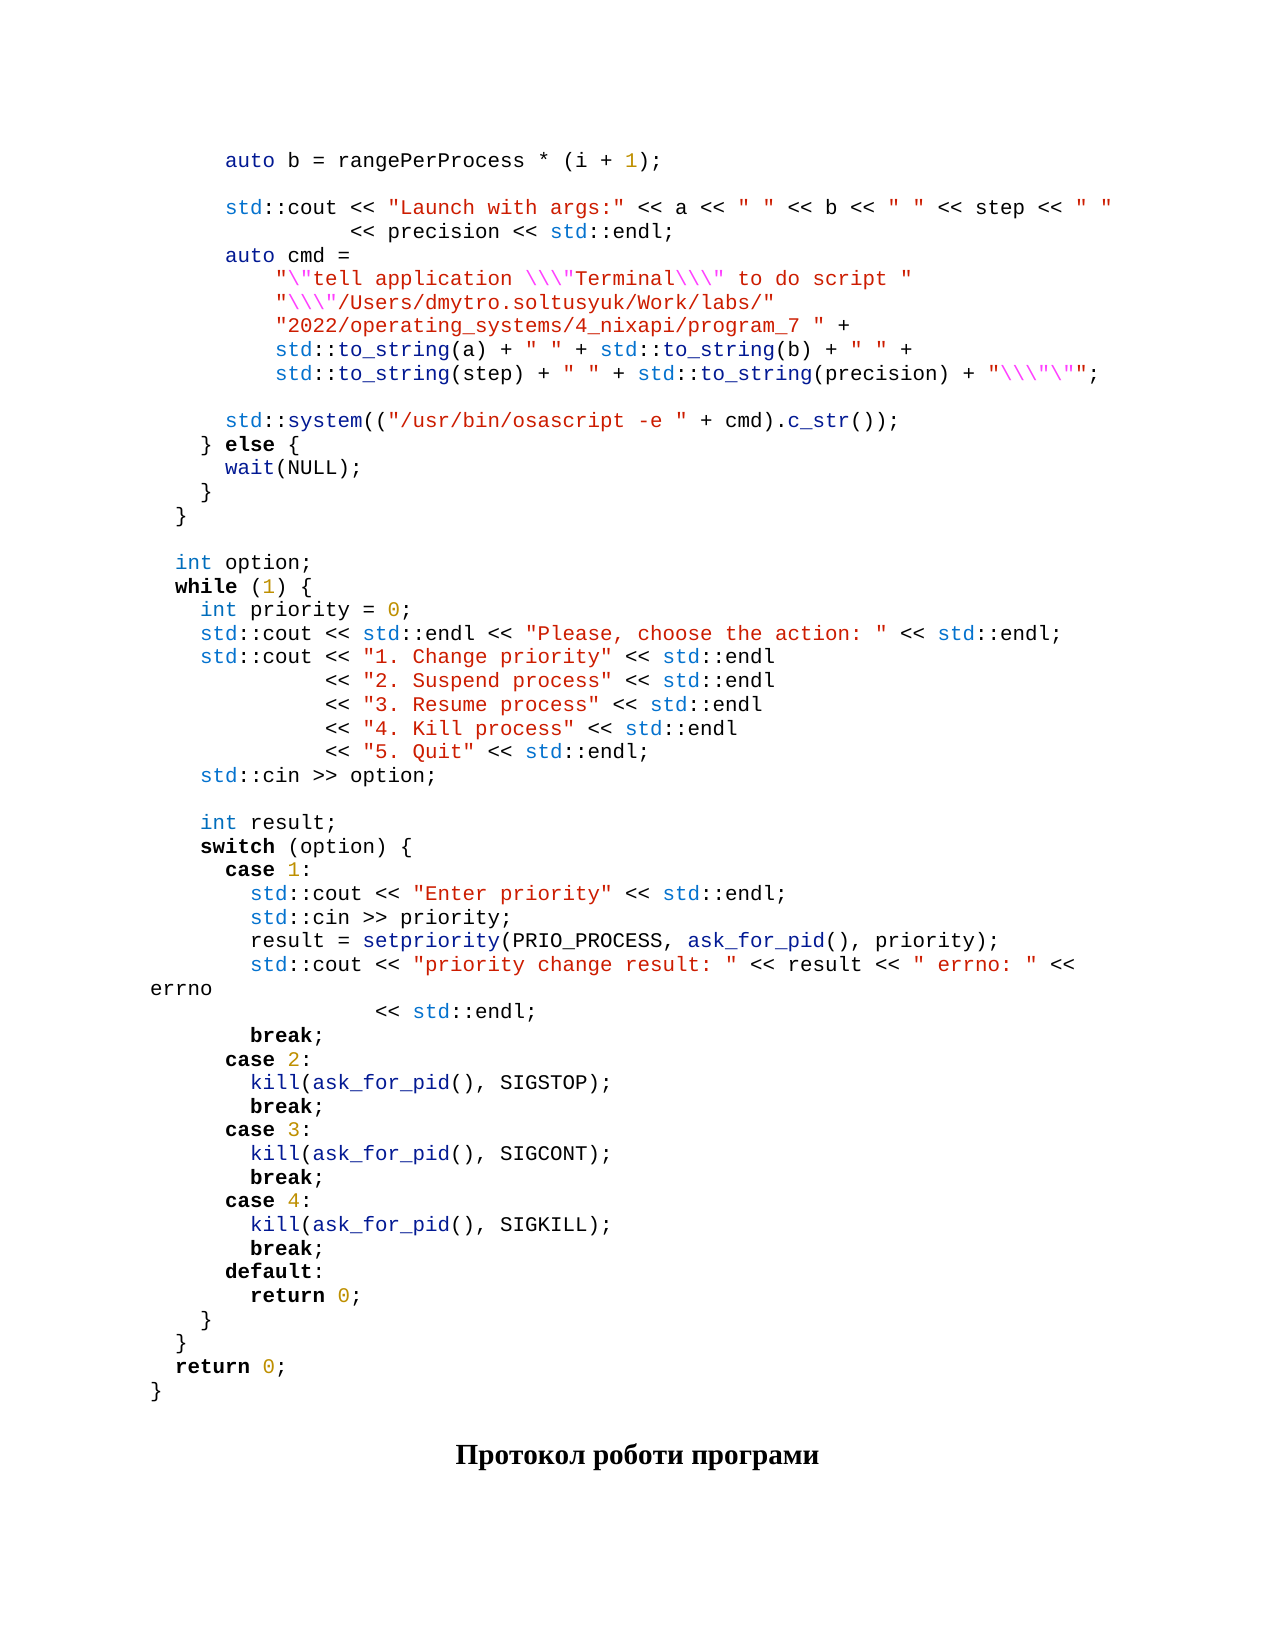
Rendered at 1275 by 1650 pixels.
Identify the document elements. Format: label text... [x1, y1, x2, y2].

text << "4. Kill process" << std::endl [150, 717, 1125, 741]
text << "5. Quit" << std::endl; [150, 741, 1125, 765]
text std::cin >> option; [150, 765, 1125, 788]
text while (1) { [150, 576, 1125, 599]
text std::cout << "Enter priority" << std::endl; [150, 883, 1125, 907]
text "\"tell application \\\"Terminal\\\" to do script " [150, 268, 1125, 292]
text break; [150, 1238, 1125, 1261]
text << std::endl; [150, 1001, 1125, 1025]
text case 3: [150, 1119, 1125, 1143]
text << precision << std::endl; [150, 221, 1125, 244]
text } [150, 1332, 1125, 1356]
text int priority = 0; [150, 599, 1125, 623]
text kill(ask_for_pid(), SIGCONT); [150, 1143, 1125, 1167]
text kill(ask_for_pid(), SIGKILL); [150, 1214, 1125, 1238]
text break; [150, 1096, 1125, 1119]
text break; [150, 1167, 1125, 1190]
text default: [150, 1261, 1125, 1285]
text kill(ask_for_pid(), SIGSTOP); [150, 1072, 1125, 1096]
text std::cout << "Launch with args:" << a << " " << b << " " << step << " " [150, 197, 1125, 221]
text "\\\"/Users/dmytro.soltusyuk/Work/labs/" [150, 292, 1125, 316]
text } [150, 1309, 1125, 1332]
text } [150, 481, 1125, 505]
text std::cin >> priority; [150, 907, 1125, 930]
text Протокол роботи програми [150, 1437, 1125, 1470]
text case 1: [150, 859, 1125, 883]
text std::cout << "priority change result: " << result << " errno: " << errno [150, 954, 1125, 1001]
text std::to_string(a) + " " + std::to_string(b) + " " + [150, 339, 1125, 363]
text case 4: [150, 1190, 1125, 1214]
text return 0; [150, 1285, 1125, 1309]
text int option; [150, 552, 1125, 576]
text result = setpriority(PRIO_PROCESS, ask_for_pid(), priority); [150, 930, 1125, 954]
text std::to_string(step) + " " + std::to_string(precision) + "\\\"\""; [150, 363, 1125, 386]
text << "2. Suspend process" << std::endl [150, 670, 1125, 694]
text std::cout << std::endl << "Please, choose the action: " << std::endl; [150, 623, 1125, 647]
text return 0; [150, 1356, 1125, 1379]
text switch (option) { [150, 836, 1125, 859]
text std::cout << "1. Change priority" << std::endl [150, 647, 1125, 670]
text auto b = rangePerProcess * (i + 1); [150, 150, 1125, 174]
text } [150, 505, 1125, 528]
text << "3. Resume process" << std::endl [150, 694, 1125, 717]
text std::system(("/usr/bin/osascript -e " + cmd).c_str()); [150, 410, 1125, 434]
text } [150, 1379, 1125, 1403]
text "2022/operating_systems/4_nixapi/program_7 " + [150, 316, 1125, 339]
text } else { [150, 434, 1125, 457]
text case 2: [150, 1048, 1125, 1072]
text int result; [150, 812, 1125, 836]
text break; [150, 1025, 1125, 1048]
text wait(NULL); [150, 457, 1125, 481]
text auto cmd = [150, 244, 1125, 268]
